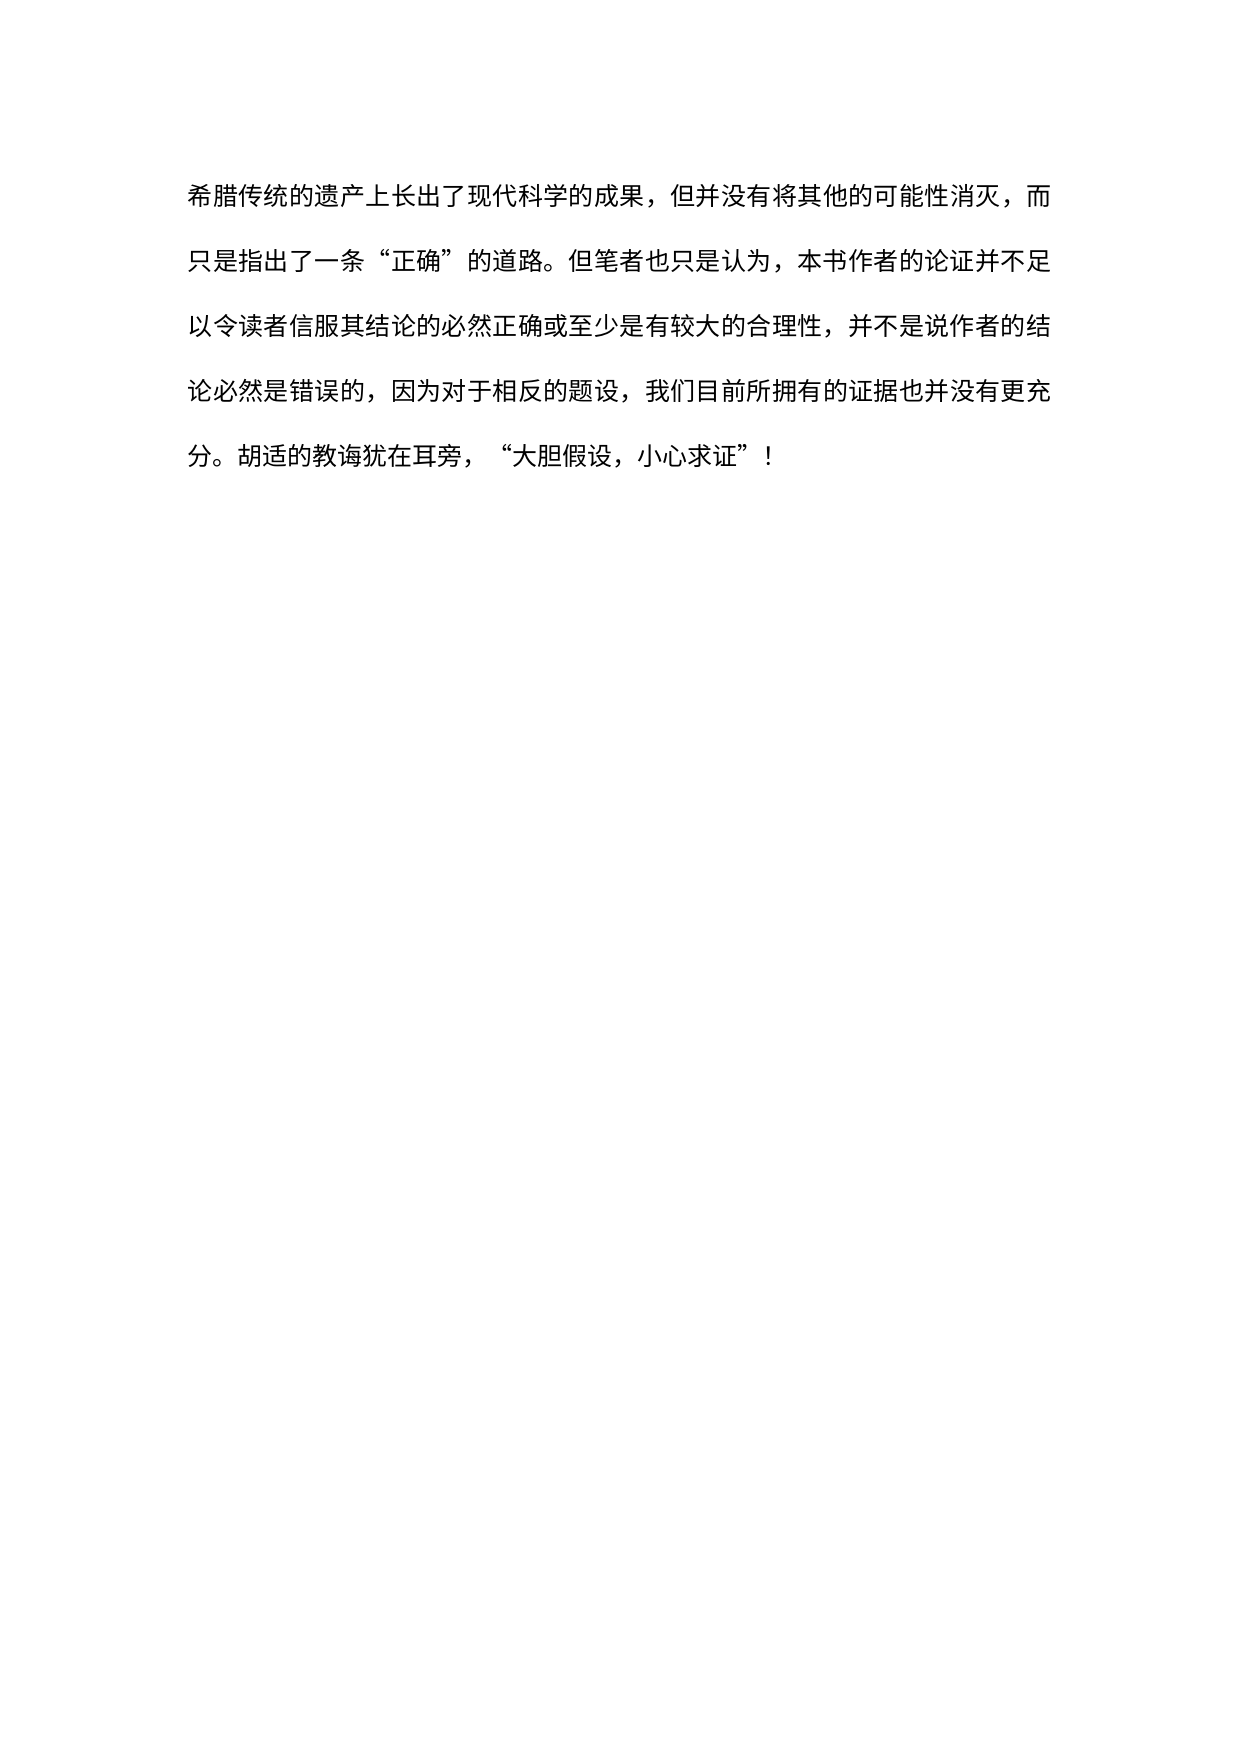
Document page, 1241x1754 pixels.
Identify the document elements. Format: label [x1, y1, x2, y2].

text [187, 162, 1053, 487]
